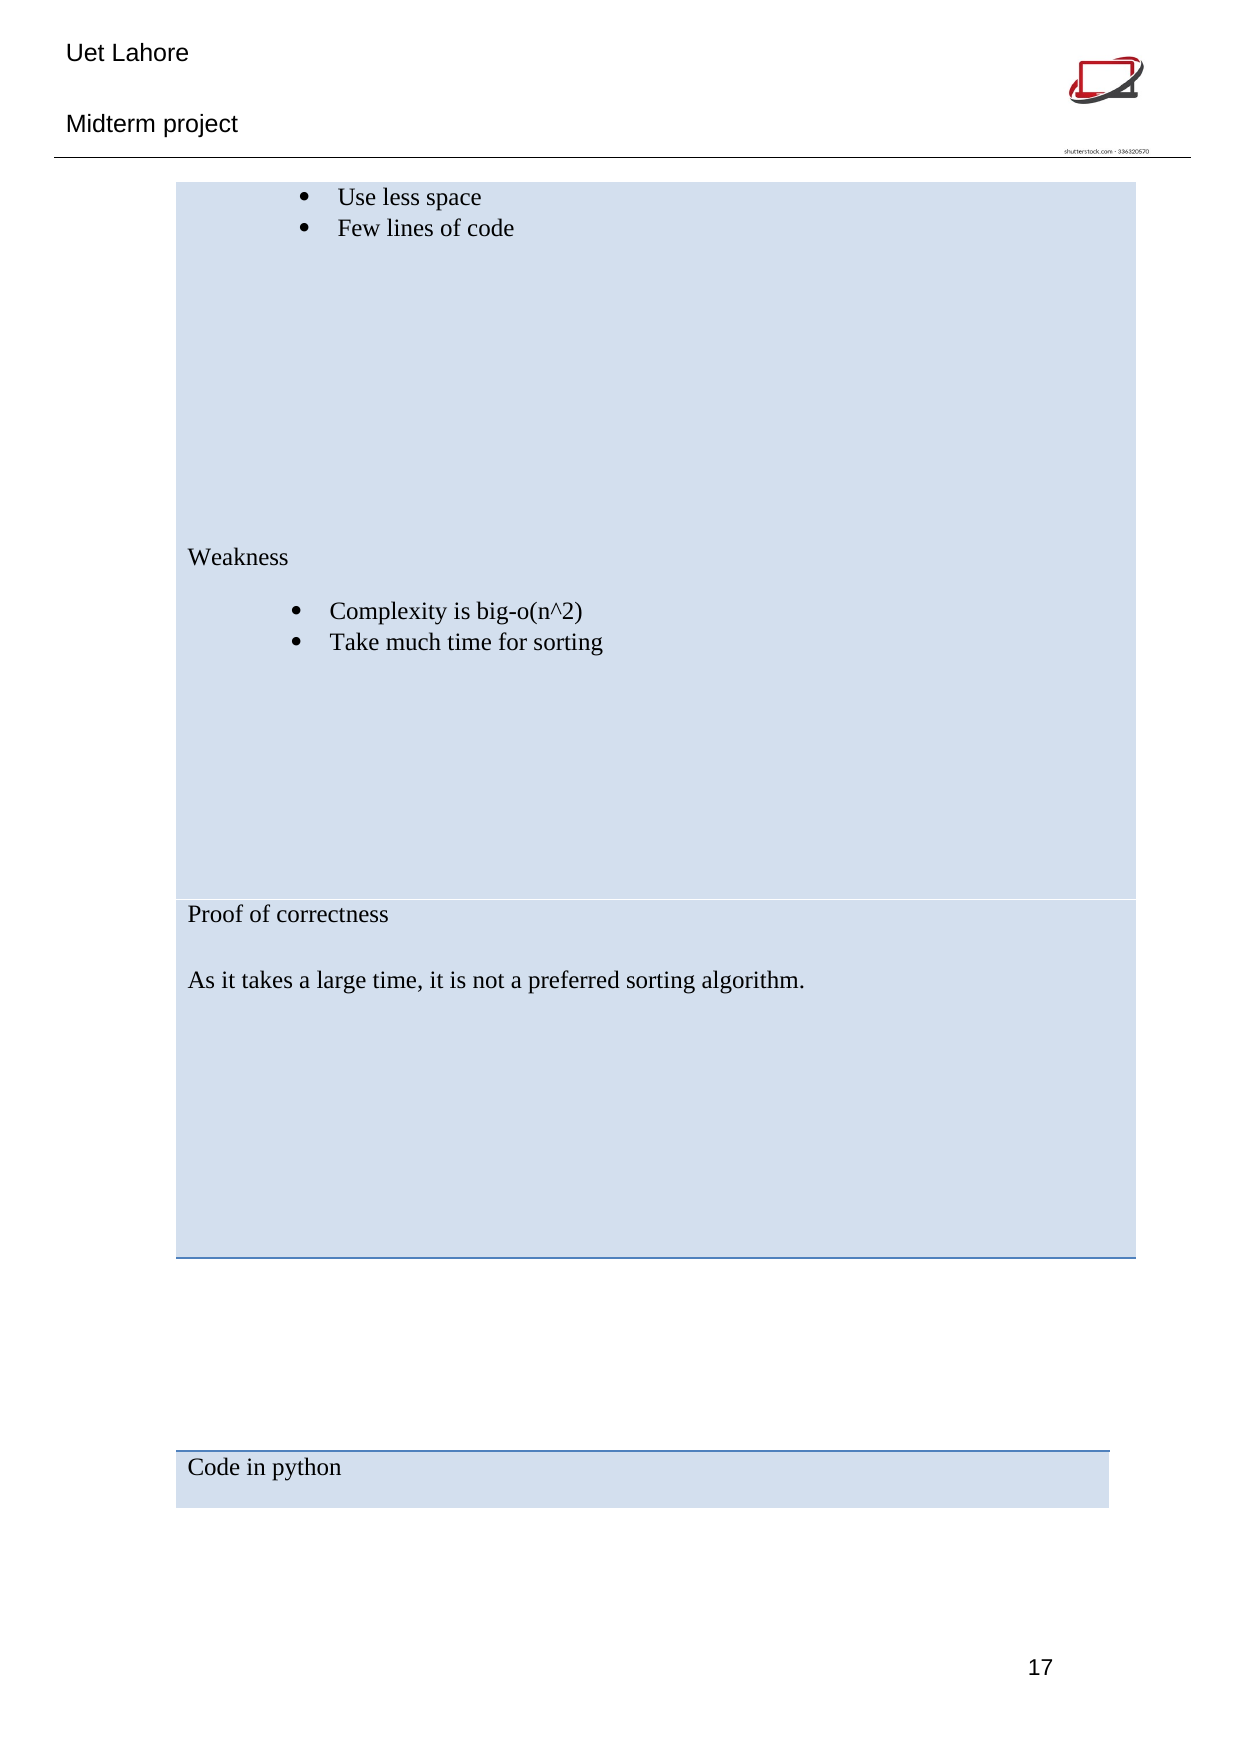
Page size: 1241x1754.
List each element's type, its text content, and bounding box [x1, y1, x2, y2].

table_cell Use less space Few lines of code [176, 182, 1136, 542]
picture [1031, 15, 1180, 156]
table_cell Weakness [176, 542, 1136, 596]
table_header Code in python [176, 1452, 1109, 1508]
table_cell Proof of correctness [176, 900, 1136, 965]
table_cell As it takes a large time, it is not a preferred sorting algorithm. [176, 965, 1136, 1257]
table_cell Complexity is big-o(n^2) Take much time for sorting [176, 596, 1136, 899]
